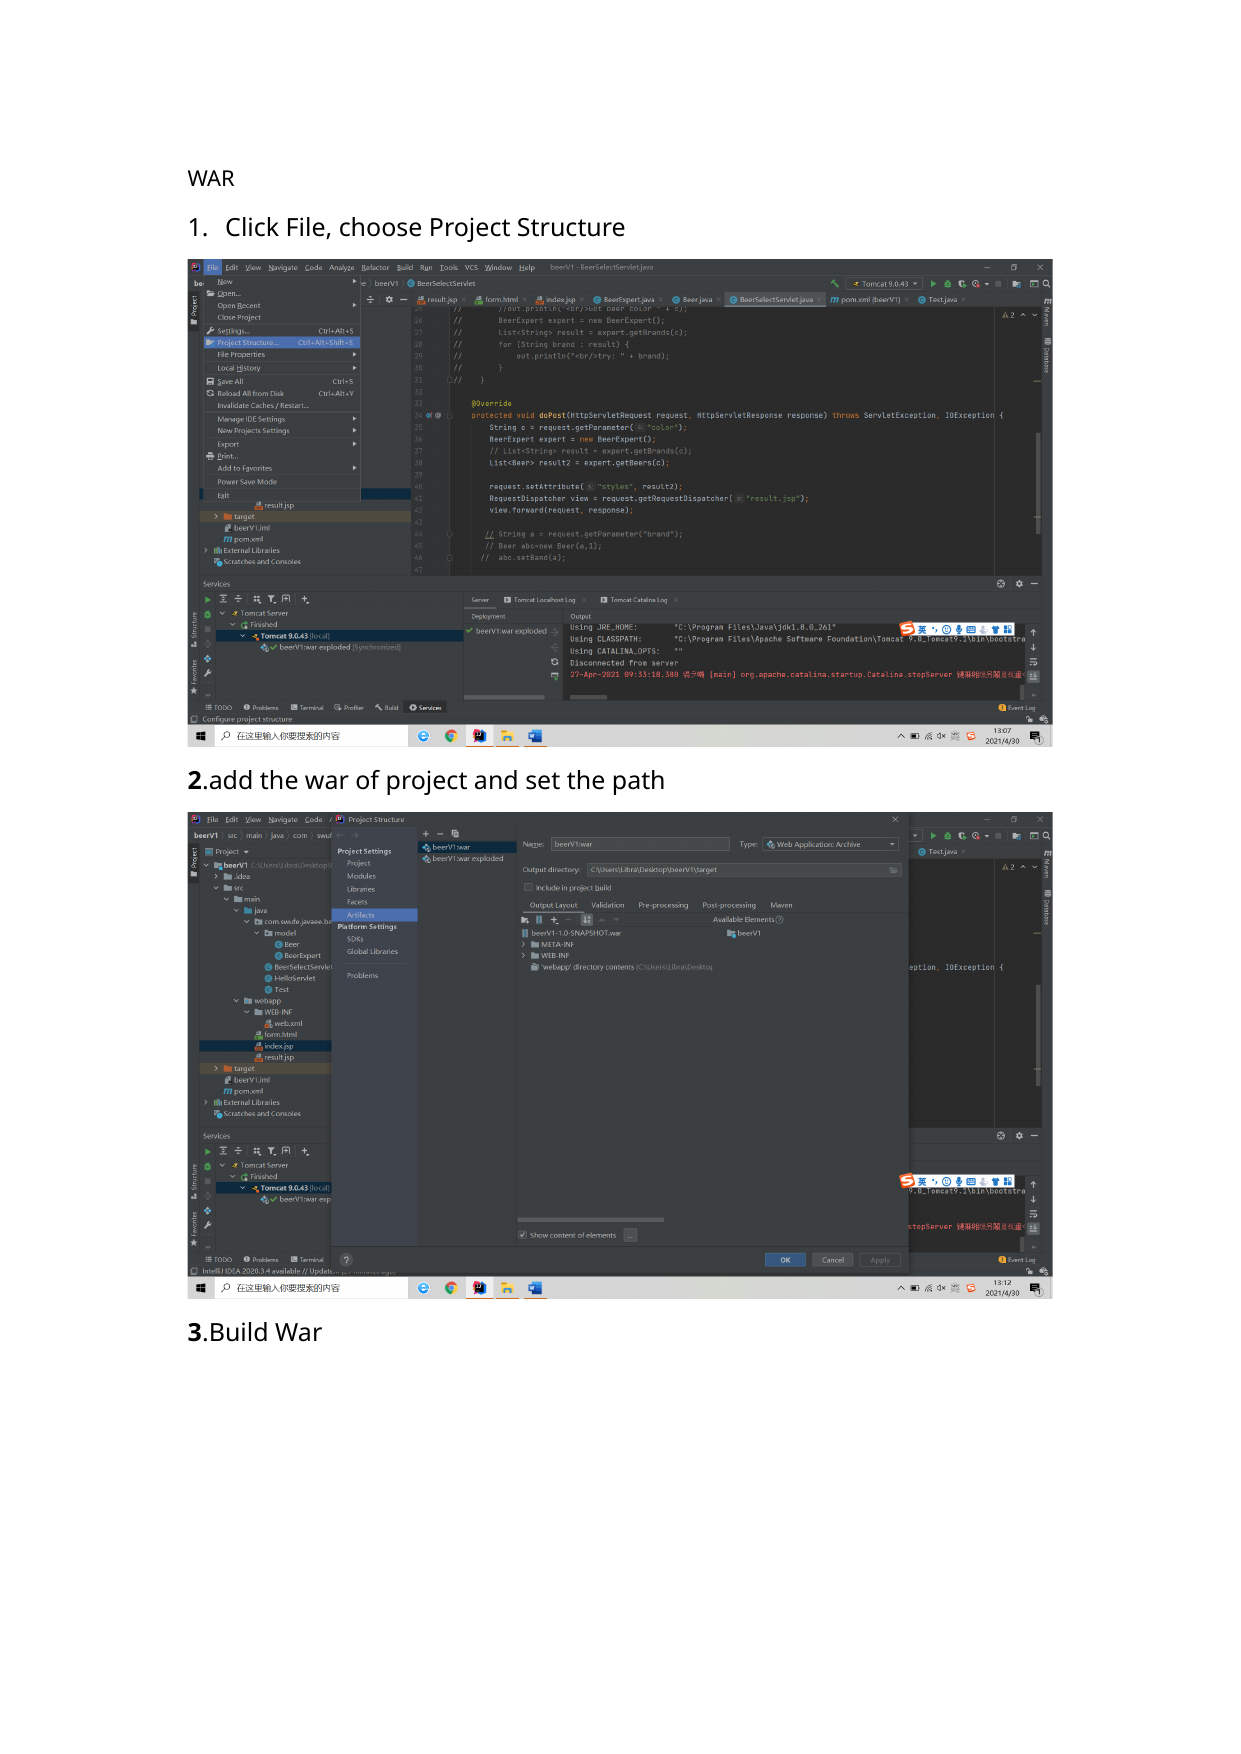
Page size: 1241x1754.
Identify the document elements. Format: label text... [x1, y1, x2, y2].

text 2.add the war of project and set the path [187, 747, 1053, 812]
text WAR [187, 162, 1053, 194]
picture [187, 259, 1053, 747]
picture [187, 812, 1053, 1299]
list Click File, choose Project Structure [187, 194, 1053, 259]
text 3.Build War [187, 1299, 1053, 1364]
